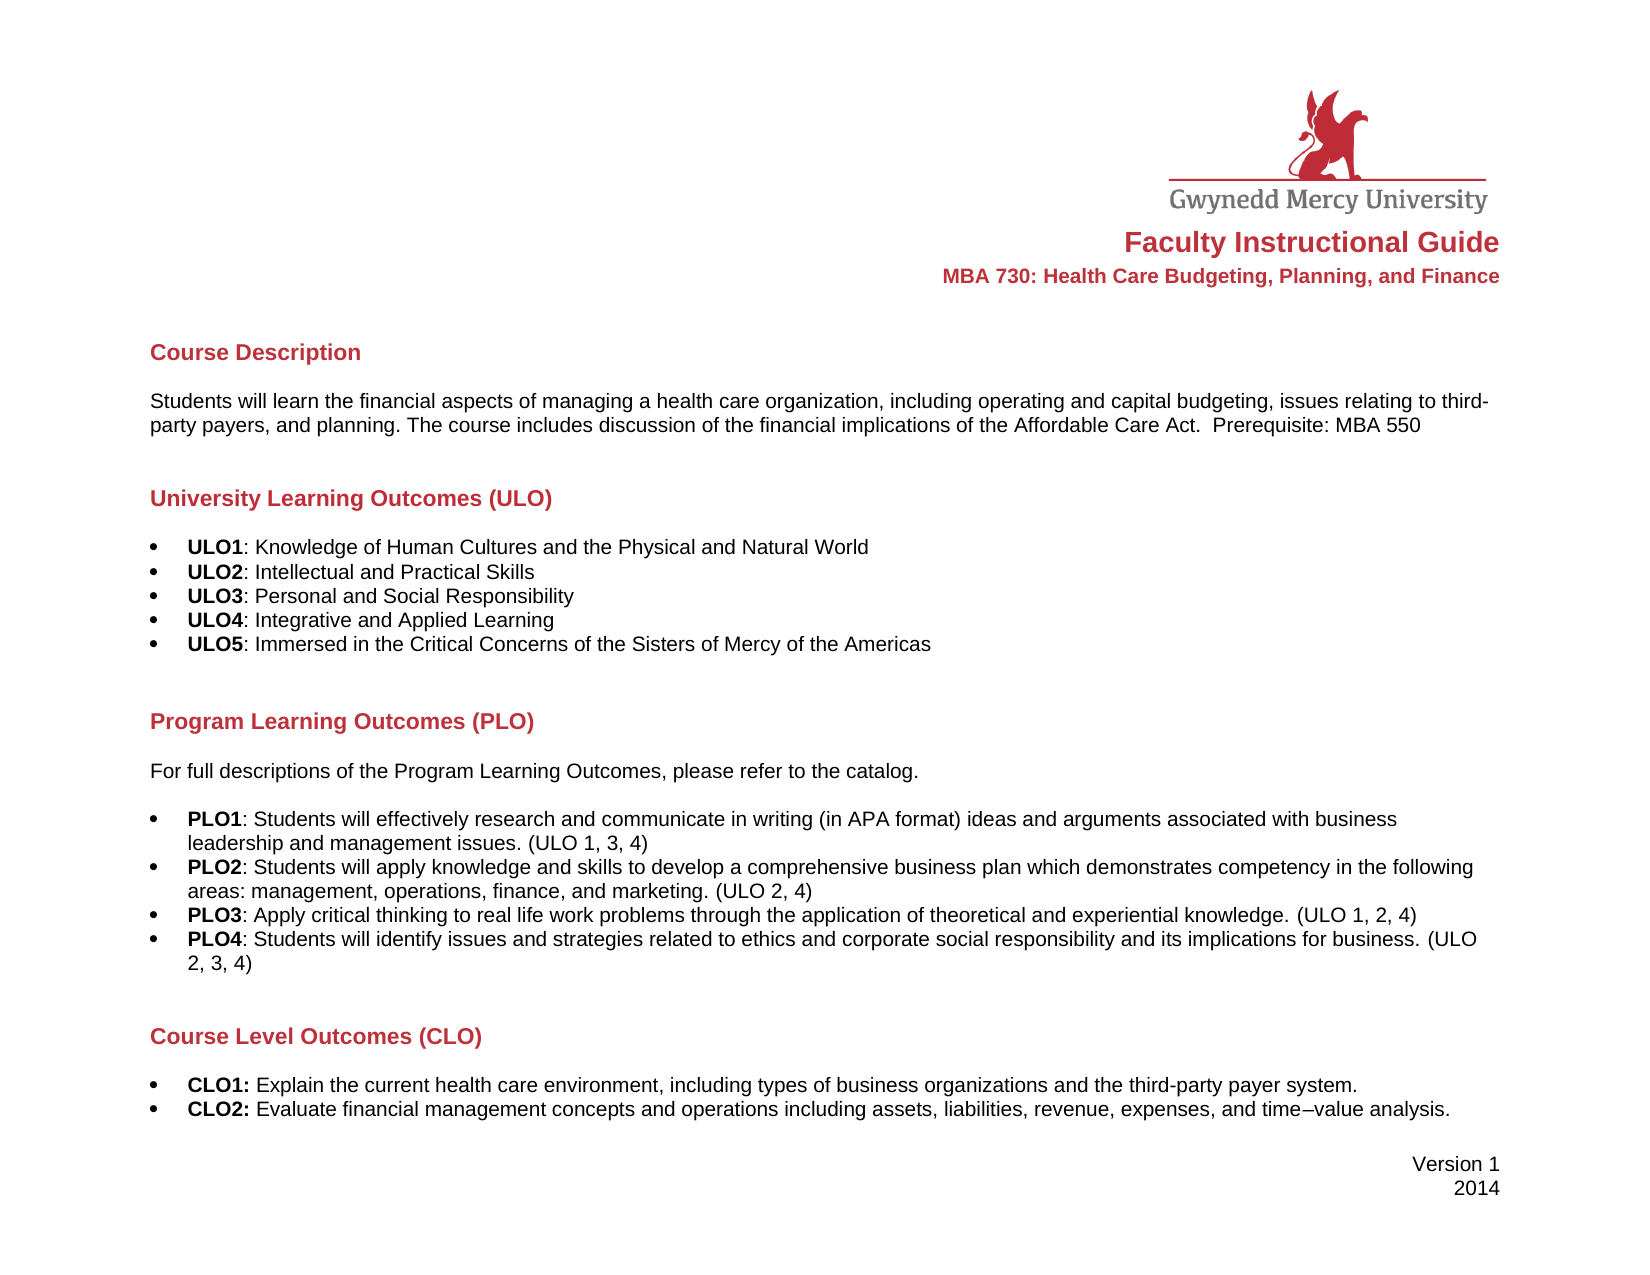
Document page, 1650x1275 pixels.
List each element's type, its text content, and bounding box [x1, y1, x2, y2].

text University Learning Outcomes (ULO) [150, 485, 1500, 511]
list ULO5: Immersed in the Critical Concerns of the Sisters of Mercy of the Americas [150, 632, 1500, 656]
text For full descriptions of the Program Learning Outcomes, please refer to the catalog. [150, 759, 1500, 783]
picture [1154, 75, 1500, 225]
list CLO2: Evaluate financial management concepts and operations including assets, liabilities, revenue, expenses, and time–value analysis. [150, 1097, 1500, 1121]
list CLO1: Explain the current health care environment, including types of business organizations and the third-party payer system. [150, 1073, 1500, 1097]
subtitle Course Level Outcomes (CLO) [150, 1023, 1500, 1049]
list ULO2: Intellectual and Practical Skills [150, 559, 1500, 583]
list PLO2: Students will apply knowledge and skills to develop a comprehensive business plan which demonstrates competency in the following areas: management, operations, finance, and marketing. (ULO 2, 4) [150, 855, 1500, 903]
text Students will learn the financial aspects of managing a health care organization, including operating and capital budgeting, issues relating to third-party payers, and planning. The course includes discussion of the financial implications of the Affordable Care Act. Prerequisite: MBA 550 [150, 389, 1500, 437]
list PLO3: Apply critical thinking to real life work problems through the application of theoretical and experiential knowledge. (ULO 1, 2, 4) [150, 903, 1500, 927]
subtitle Course Description [150, 339, 1500, 365]
list PLO4: Students will identify issues and strategies related to ethics and corporate social responsibility and its implications for business. (ULO 2, 3, 4) [150, 927, 1500, 975]
list ULO3: Personal and Social Responsibility [150, 583, 1500, 608]
list ULO1: Knowledge of Human Cultures and the Physical and Natural World [150, 535, 1500, 559]
list ULO4: Integrative and Applied Learning [150, 608, 1500, 632]
subtitle Program Learning Outcomes (PLO) [150, 708, 1500, 735]
list PLO1: Students will effectively research and communicate in writing (in APA format) ideas and arguments associated with business leadership and management issues. (ULO 1, 3, 4) [150, 807, 1500, 855]
